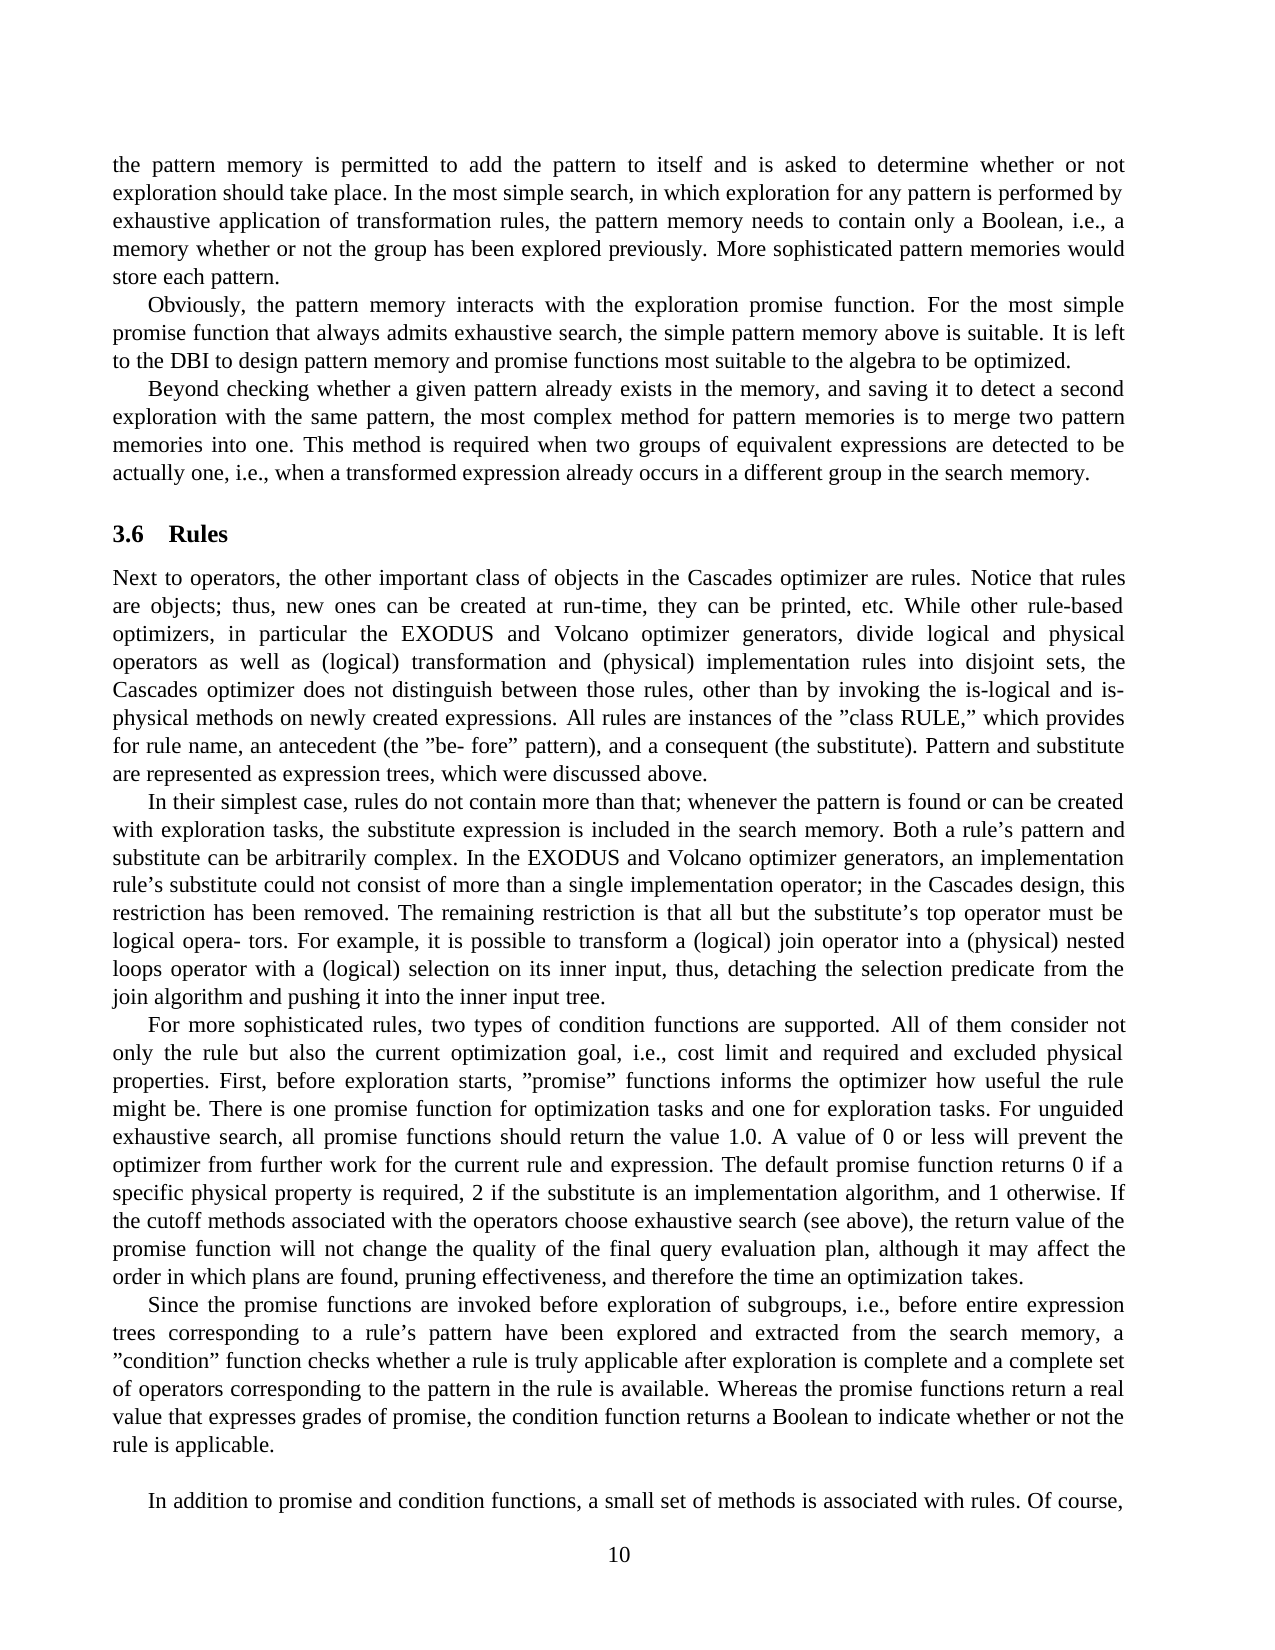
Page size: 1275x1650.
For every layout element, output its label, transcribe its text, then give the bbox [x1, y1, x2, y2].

text Since the promise functions are invoked before exploration of subgroups, i.e., before entire expression trees corresponding to a rule’s pattern have been explored and extracted from the search memory, a ”condition” function checks whether a rule is truly applicable after exploration is complete and a complete set of operators corresponding to the pattern in the rule is available. Whereas the promise functions return a real value that expresses grades of promise, the condition function returns a Boolean to indicate whether or not the rule is applicable. [112, 1291, 1125, 1457]
text Next to operators, the other important class of objects in the Cascades optimizer are rules. Notice that rules are objects; thus, new ones can be created at run-time, they can be printed, etc. While other rule-based optimizers, in particular the EXODUS and Volcano optimizer generators, divide logical and physical operators as well as (logical) transformation and (physical) implementation rules into disjoint sets, the Cascades optimizer does not distinguish between those rules, other than by invoking the is-logical and is-physical methods on newly created expressions. All rules are instances of the ”class RULE,” which provides for rule name, an antecedent (the ”be- fore” pattern), and a consequent (the substitute). Pattern and substitute are represented as expression trees, which were discussed above. [112, 564, 1126, 786]
text In their simplest case, rules do not contain more than that; whenever the pattern is found or can be created with exploration tasks, the substitute expression is included in the search memory. Both a rule’s pattern and substitute can be arbitrarily complex. In the EXODUS and Volcano optimizer generators, an implementation rule’s substitute could not consist of more than a single implementation operator; in the Cascades design, this restriction has been removed. The remaining restriction is that all but the substitute’s top operator must be logical opera- tors. For example, it is possible to transform a (logical) join operator into a (physical) nested loops operator with a (logical) selection on its inner input, thus, detaching the selection predicate from the join algorithm and pushing it into the inner input tree. [112, 788, 1125, 1009]
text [112, 1487, 1125, 1513]
text Obviously, the pattern memory interacts with the exploration promise function. For the most simple promise function that always admits exhaustive search, the simple pattern memory above is suitable. It is left to the DBI to design pattern memory and promise functions most suitable to the algebra to be optimized. [112, 291, 1125, 373]
subtitle Rules [112, 519, 1177, 548]
text the pattern memory is permitted to add the pattern to itself and is asked to determine whether or not exploration should take place. In the most simple search, in which exploration for any pattern is performed by exhaustive application of transformation rules, the pattern memory needs to contain only a Boolean, i.e., a memory whether or not the group has been explored previously. More sophisticated pattern memories would store each pattern. [112, 151, 1124, 289]
text Beyond checking whether a given pattern already exists in the memory, and saving it to detect a second exploration with the same pattern, the most complex method for pattern memories is to merge two pattern memories into one. This method is required when two groups of equivalent expressions are detected to be actually one, i.e., when a transformed expression already occurs in a different group in the search memory. [112, 375, 1125, 485]
text For more sophisticated rules, two types of condition functions are supported. All of them consider not only the rule but also the current optimization goal, i.e., cost limit and required and excluded physical properties. First, before exploration starts, ”promise” functions informs the optimizer how useful the rule might be. There is one promise function for optimization tasks and one for exploration tasks. For unguided exhaustive search, all promise functions should return the value 1.0. A value of 0 or less will prevent the optimizer from further work for the current rule and expression. The default promise function returns 0 if a specific physical property is required, 2 if the substitute is an implementation algorithm, and 1 otherwise. If the cutoff methods associated with the operators choose exhaustive search (see above), the return value of the promise function will not change the quality of the final query evaluation plan, although it may affect the order in which plans are found, pruning effectiveness, and therefore the time an optimization takes. [112, 1012, 1126, 1289]
